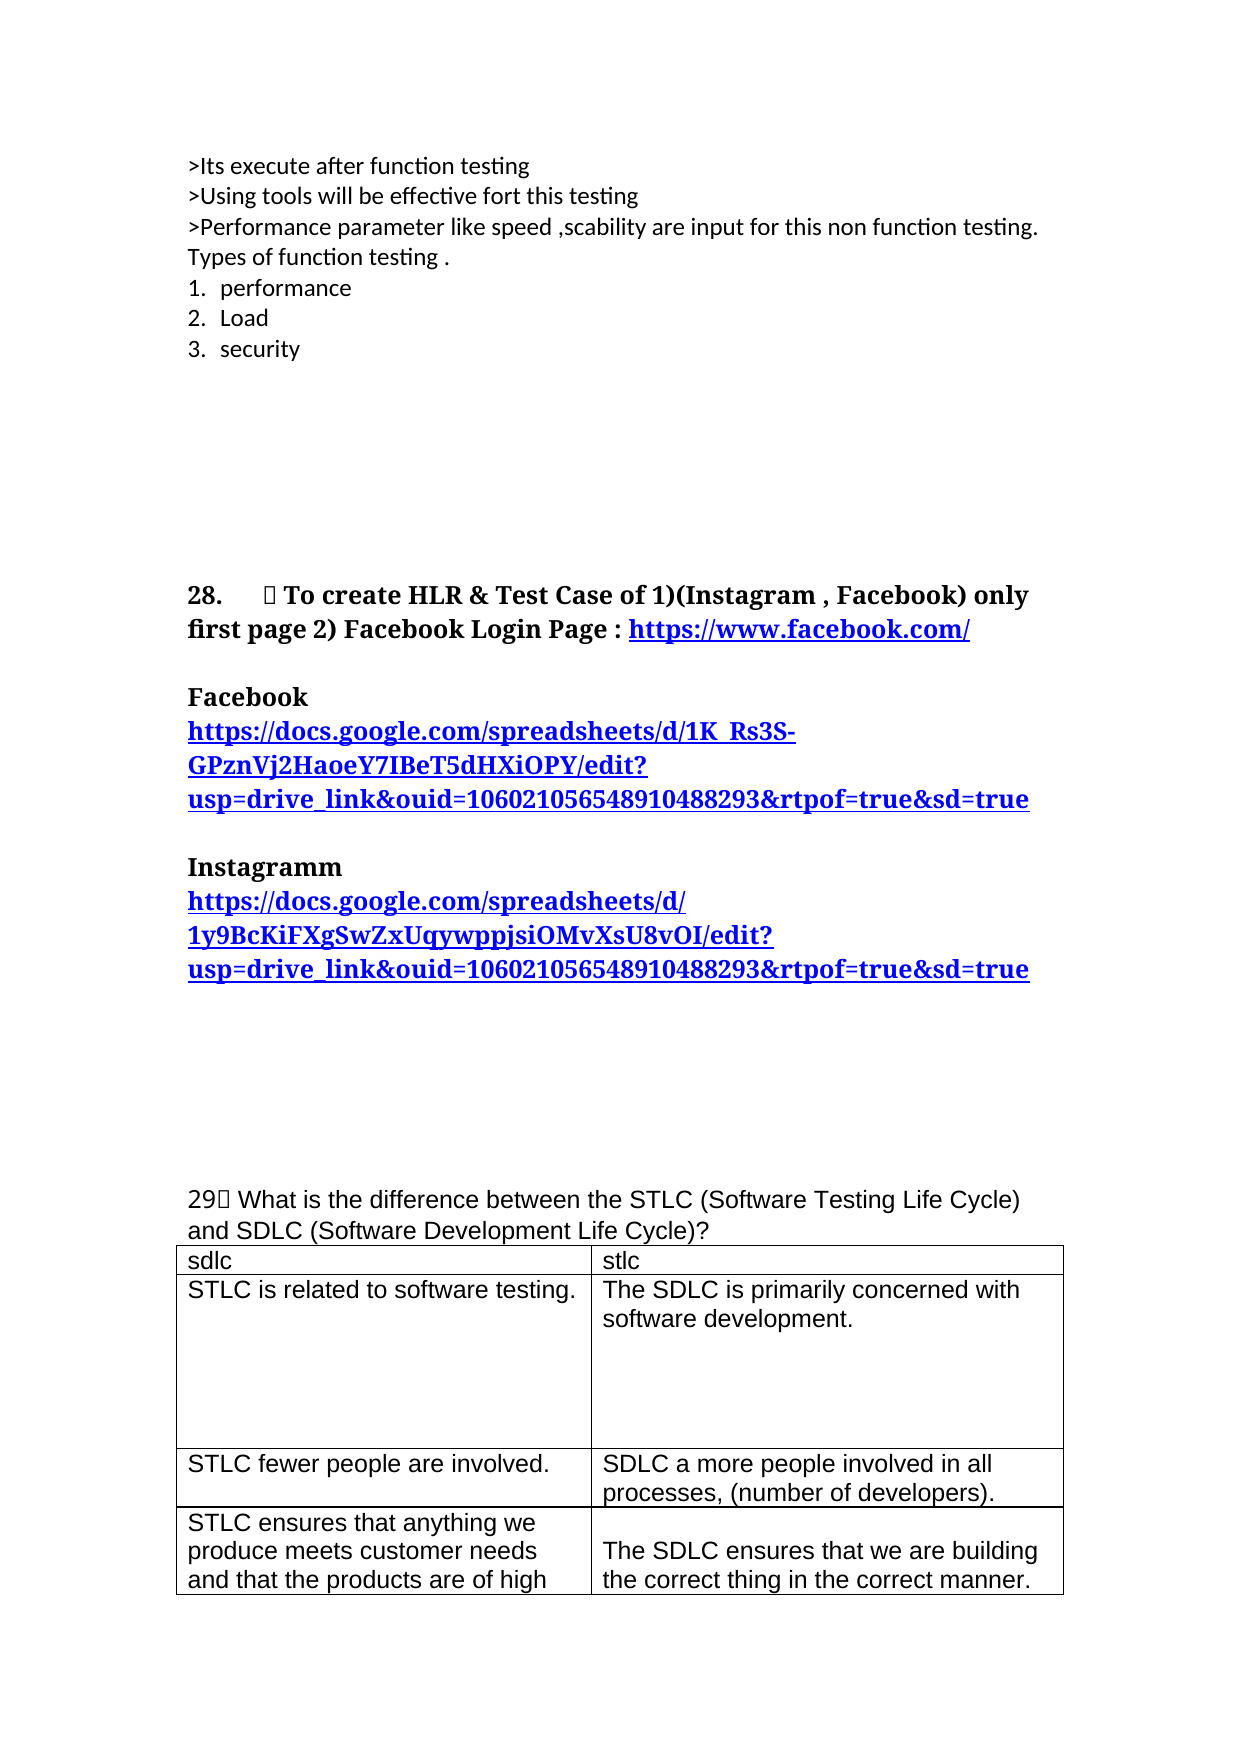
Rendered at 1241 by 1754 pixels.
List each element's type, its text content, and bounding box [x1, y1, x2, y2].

table_cell SDLC a more people involved in all processes, (number of developers). [592, 1449, 1063, 1506]
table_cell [592, 1508, 1063, 1594]
list security [187, 333, 1053, 364]
list Facebook [187, 679, 1053, 713]
table_cell The SDLC is primarily concerned with software development. [592, 1275, 1063, 1448]
table_cell STLC is related to software testing. [177, 1275, 591, 1448]
list Load [187, 303, 1053, 333]
list >Its execute after function testing [187, 150, 1053, 181]
list https://docs.google.com/spreadsheets/d/1y9BcKiFXgSwZxUqywppjsiOMvXsU8vOI/edit?usp=drive_link&ouid=106021056548910488293&rtpof=true&sd=true [187, 884, 1053, 986]
list Instagramm [187, 850, 1053, 884]
list >Performance parameter like speed ,scability are input for this non function testing. [187, 211, 1053, 242]
list >Using tools will be effective fort this testing [187, 181, 1053, 211]
table_cell STLC fewer people are involved. [177, 1449, 591, 1506]
table_header stlc [592, 1246, 1063, 1274]
table_header sdlc [177, 1246, 591, 1274]
list  To create HLR & Test Case of 1)(Instagram , Facebook) only first page 2) Facebook Login Page : https://www.facebook.com/ [187, 577, 1053, 645]
list 29 What is the difference between the STLC (Software Testing Life Cycle) and SDLC (Software Development Life Cycle)? [187, 1182, 1053, 1244]
list Types of function testing . [187, 242, 1053, 272]
list https://docs.google.com/spreadsheets/d/1K_Rs3S-GPznVj2HaoeY7IBeT5dHXiOPY/edit?usp=drive_link&ouid=106021056548910488293&rtpof=true&sd=true [187, 713, 1053, 816]
list performance [187, 272, 1053, 303]
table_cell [177, 1508, 591, 1594]
